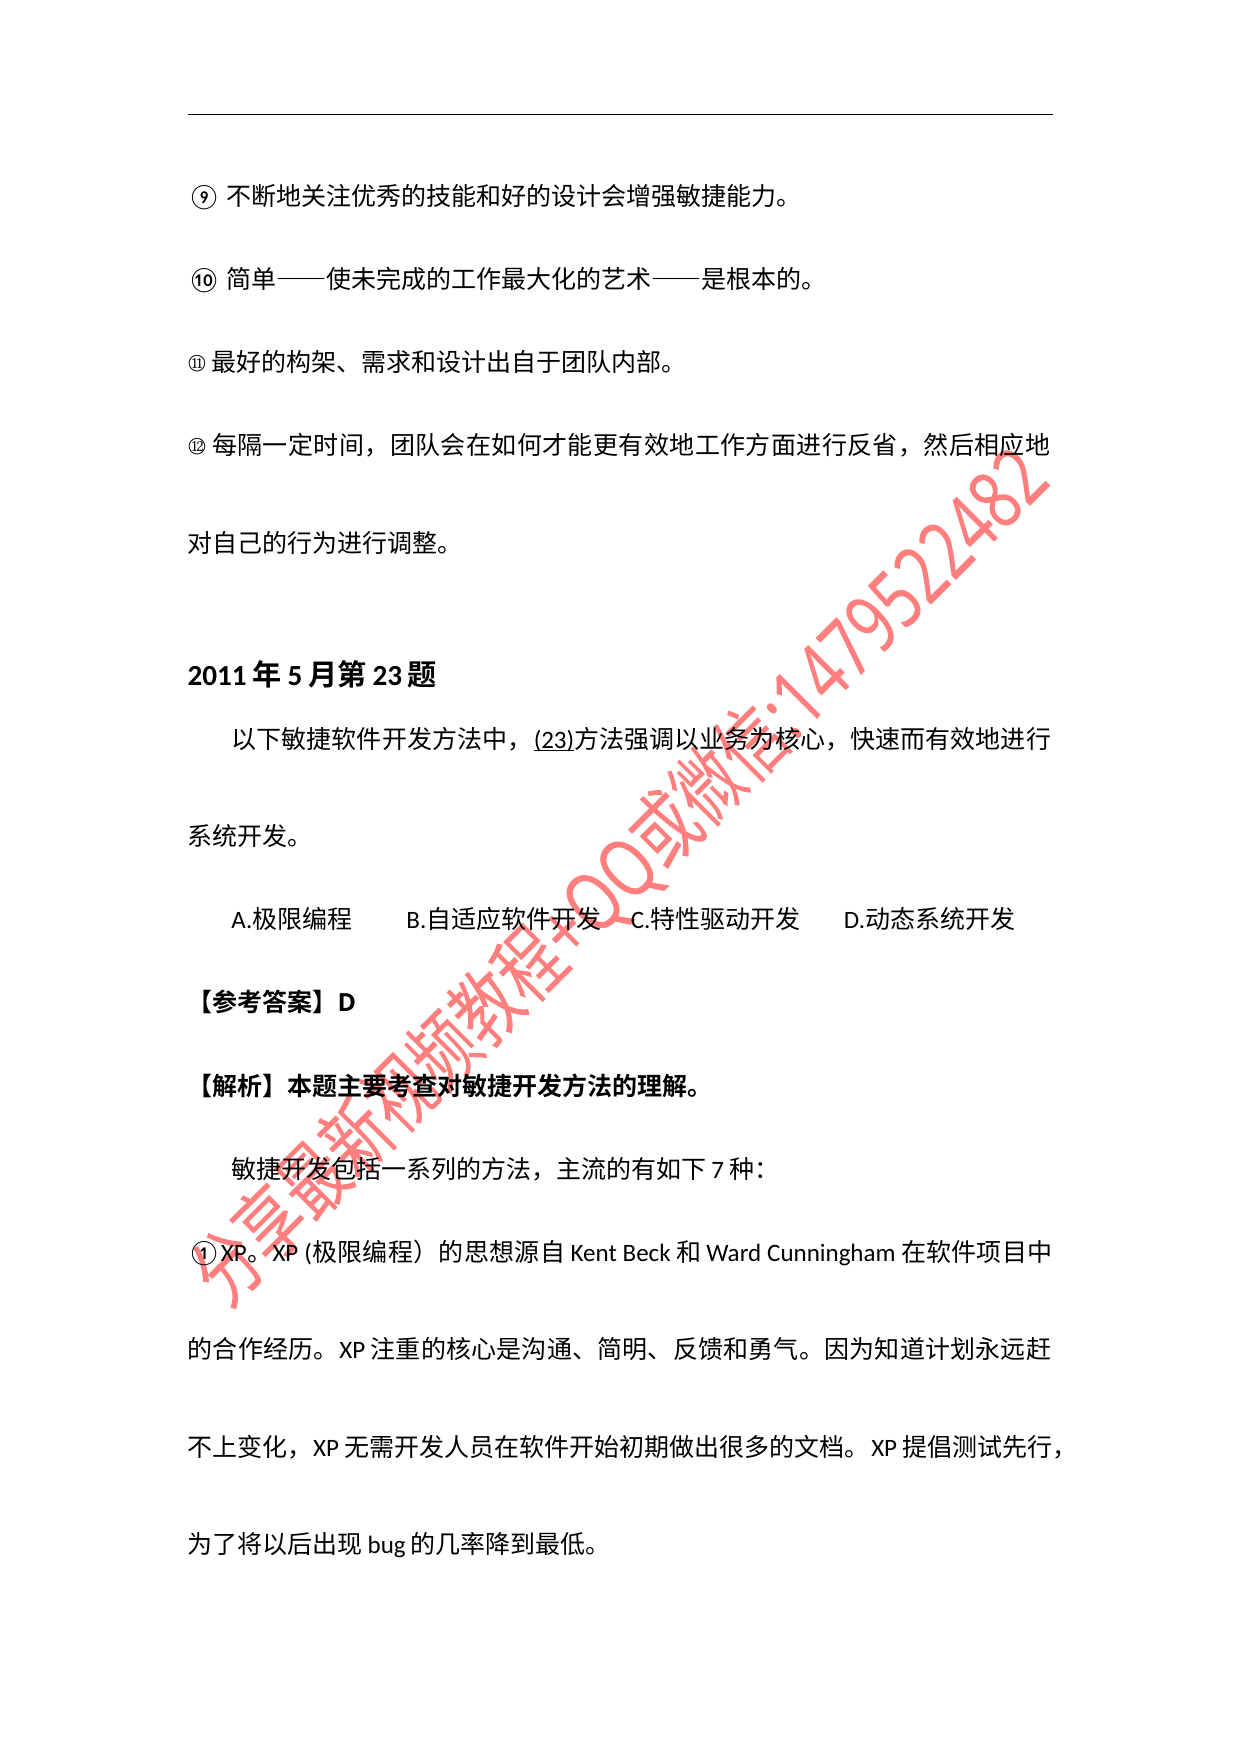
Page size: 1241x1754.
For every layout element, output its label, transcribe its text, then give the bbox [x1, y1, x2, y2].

text 敏捷开发包括一系列的方法，主流的有如下7种： [187, 1135, 1053, 1200]
text 【解析】本题主要考查对敏捷开发方法的理解。 [187, 1052, 1053, 1117]
text ①XP。XP (极限编程）的思想源自Kent Beck和Ward Cunningham在软件项目中的合作经历。XP注重的核心是沟通、简明、反馈和勇气。因为知道计划永远赶不上变化，XP无需开发人员在软件开始初期做出很多的文档。XP提倡测试先行，为了将以后出现bug的几率降到最低。 [187, 1218, 1053, 1575]
text ⑪最好的构架、需求和设计出自于团队内部。 [187, 328, 1053, 393]
text 以下敏捷软件开发方法中，(23)方法强调以业务为核心，快速而有效地进行系统开发。 [187, 705, 1053, 867]
text ⑨不断地关注优秀的技能和好的设计会增强敏捷能力。 [187, 162, 1053, 227]
text A.极限编程 B.自适应软件开发 C.特性驱动开发 D.动态系统开发 [187, 885, 1053, 950]
text 【参考答案】D [187, 968, 1053, 1033]
text 2011年5月第23题 [187, 640, 1053, 705]
text ⑩简单——使未完成的工作最大化的艺术——是根本的。 [187, 245, 1053, 310]
text ⑫每隔一定时间，团队会在如何才能更有效地工作方面进行反省，然后相应地对自己的行为进行调整。 [187, 411, 1053, 574]
